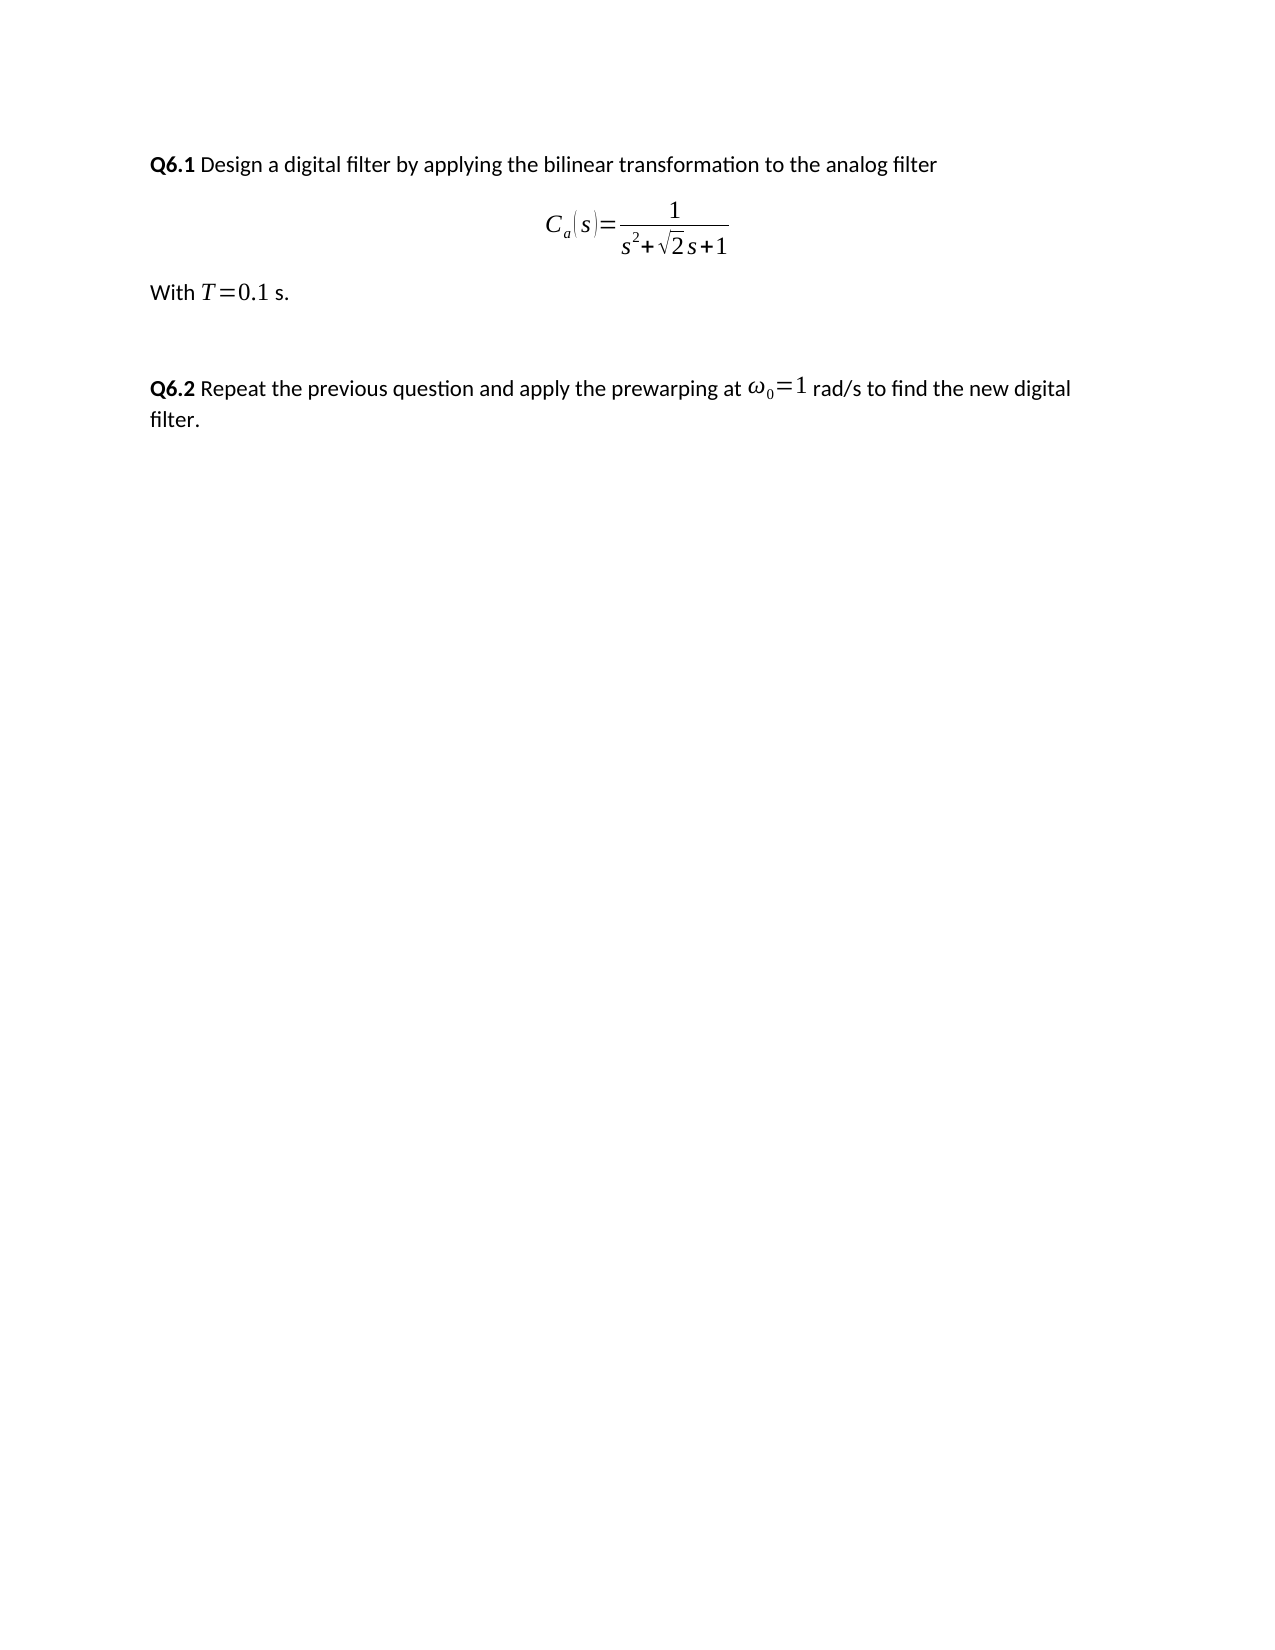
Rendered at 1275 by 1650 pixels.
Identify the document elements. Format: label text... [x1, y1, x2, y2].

text With s. [150, 278, 1125, 306]
text Q6.1 Design a digital filter by applying the bilinear transformation to the analog filter [150, 150, 1125, 178]
text Q6.2 Repeat the previous question and apply the prewarping at rad/s to find the new digital filter. [150, 372, 1125, 433]
